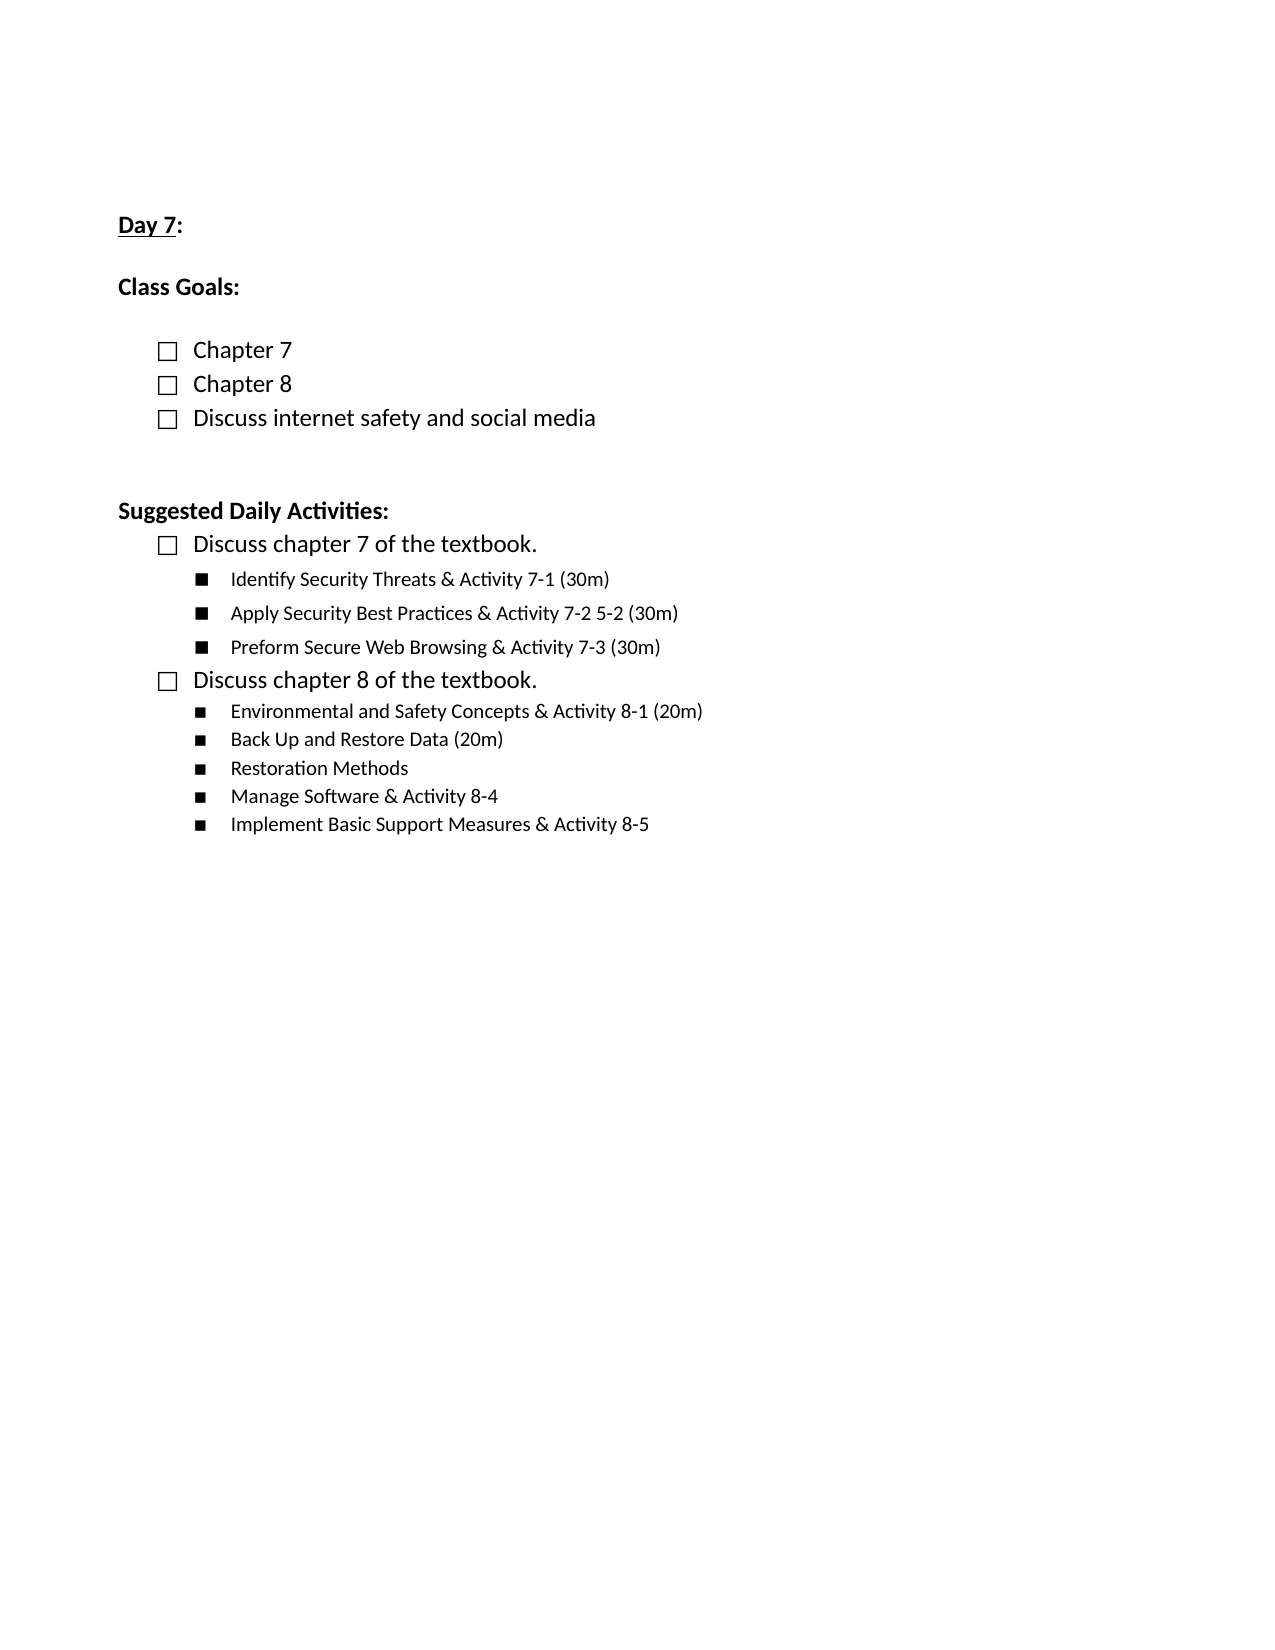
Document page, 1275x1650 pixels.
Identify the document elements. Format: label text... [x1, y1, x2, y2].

list Back Up and Restore Data (20m) [193, 724, 1157, 753]
list Preform Secure Web Browsing & Activity 7-3 (30m) [193, 628, 1157, 662]
list Environmental and Safety Concepts & Activity 8-1 (20m) [193, 696, 1157, 724]
list Implement Basic Support Measures & Activity 8-5 [193, 809, 1157, 838]
list Discuss chapter 7 of the textbook. [156, 526, 1157, 559]
list Identify Security Threats & Activity 7-1 (30m) [193, 559, 1157, 594]
text Day 7: [118, 210, 1157, 240]
list Discuss chapter 8 of the textbook. [156, 662, 1157, 696]
text Class Goals: [118, 271, 1157, 301]
list Chapter 7 [156, 332, 1157, 366]
list Chapter 8 [156, 366, 1157, 400]
list Discuss internet safety and social media [156, 400, 1157, 434]
text Suggested Daily Activities: [118, 495, 1157, 526]
list Manage Software & Activity 8-4 [193, 781, 1157, 809]
list Apply Security Best Practices & Activity 7-2 5-2 (30m) [193, 594, 1157, 628]
list Restoration Methods [193, 753, 1157, 781]
